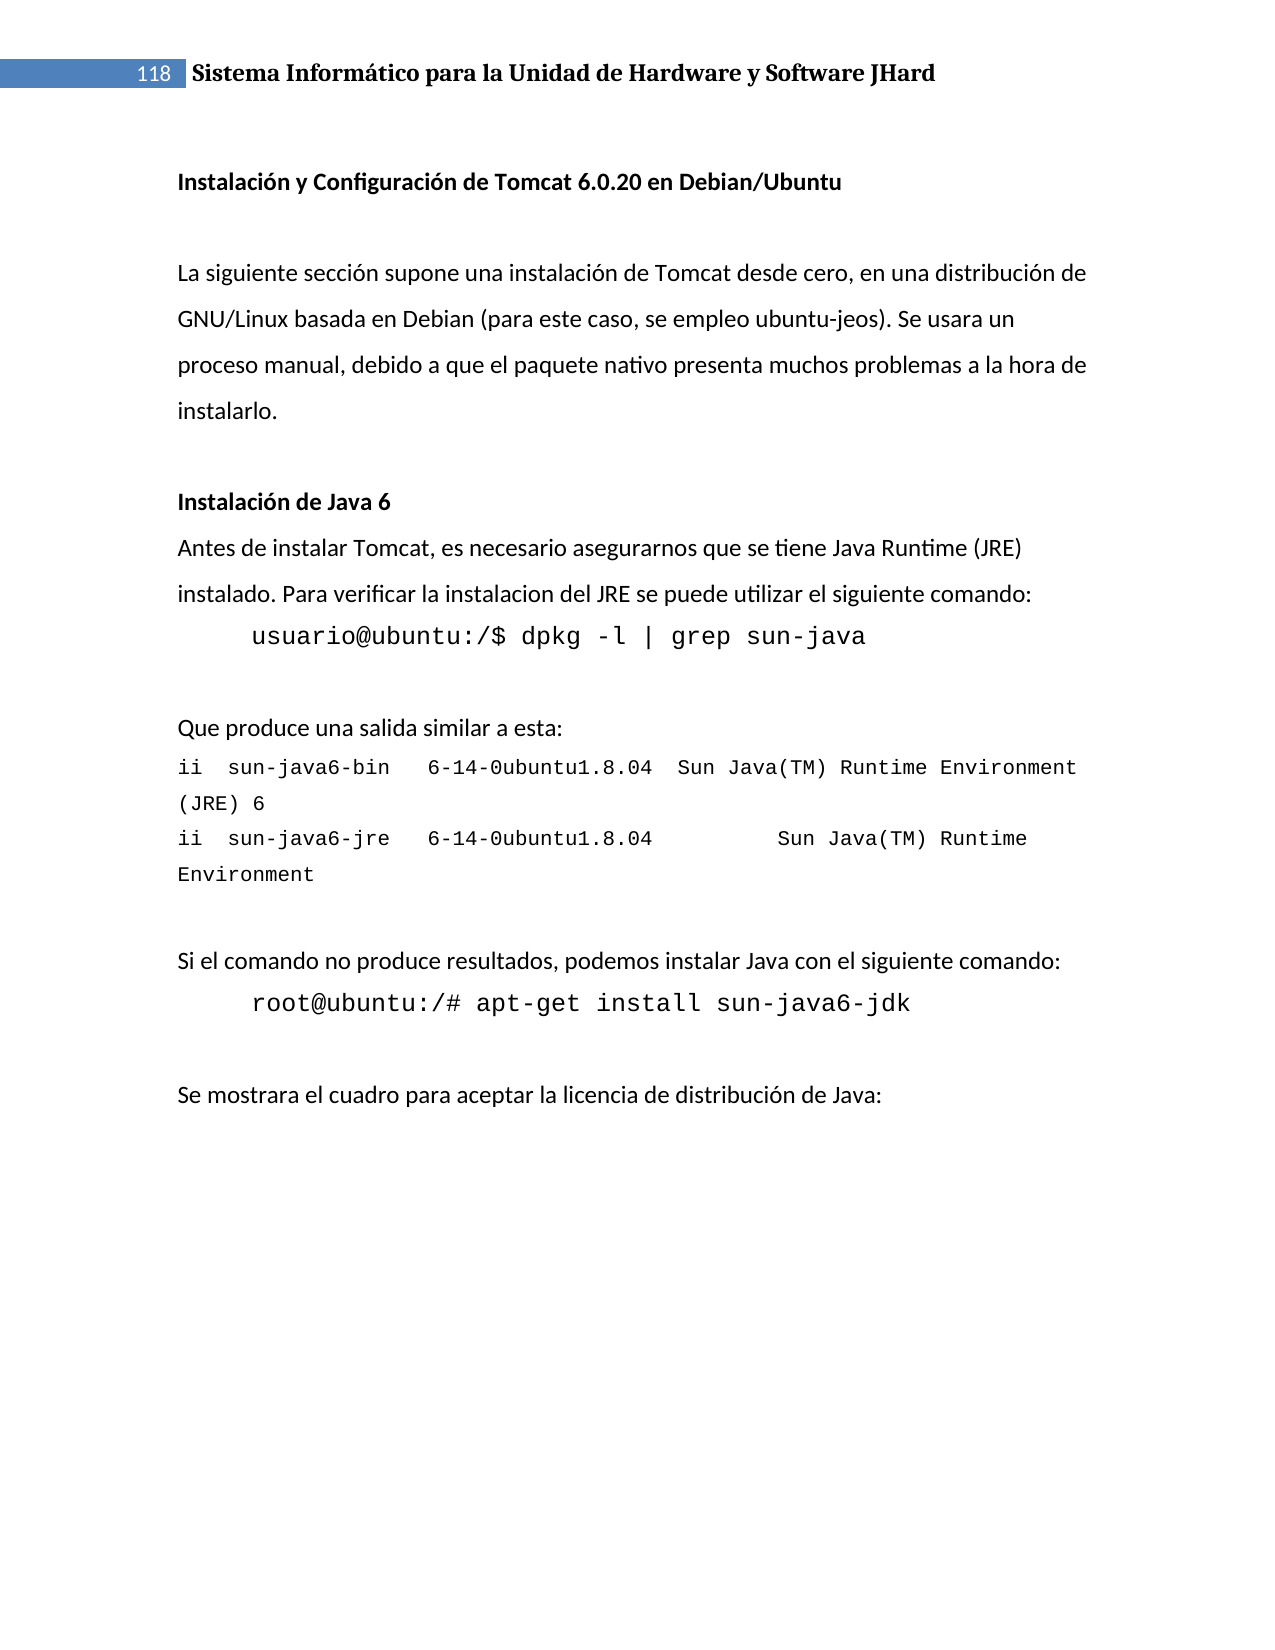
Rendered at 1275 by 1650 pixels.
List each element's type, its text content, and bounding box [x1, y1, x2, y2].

text Instalación y Configuración de Tomcat 6.0.20 en Debian/Ubuntu [177, 166, 1098, 197]
text Antes de instalar Tomcat, es necesario asegurarnos que se tiene Java Runtime (JRE) instalado. Para verificar la instalacion del JRE se puede utilizar el siguiente comando: [177, 532, 1098, 608]
text usuario@ubuntu:/$ dpkg -l | grep sun-java [251, 623, 1098, 652]
text Si el comando no produce resultados, podemos instalar Java con el siguiente comando: [177, 945, 1098, 975]
text ii sun-java6-jre 6-14-0ubuntu1.8.04 Sun Java(TM) Runtime Environment [177, 828, 1098, 887]
text Que produce una salida similar a esta: [177, 712, 1098, 742]
text ii sun-java6-bin 6-14-0ubuntu1.8.04 Sun Java(TM) Runtime Environment (JRE) 6 [177, 757, 1098, 816]
text Se mostrara el cuadro para aceptar la licencia de distribución de Java: [177, 1079, 1098, 1109]
text Instalación de Java 6 [177, 486, 1098, 517]
text La siguiente sección supone una instalación de Tomcat desde cero, en una distribución de GNU/Linux basada en Debian (para este caso, se empleo ubuntu-jeos). Se usara un proceso manual, debido a que el paquete nativo presenta muchos problemas a la hora de instalarlo. [177, 258, 1098, 425]
text root@ubuntu:/# apt-get install sun-java6-jdk [251, 991, 1098, 1019]
